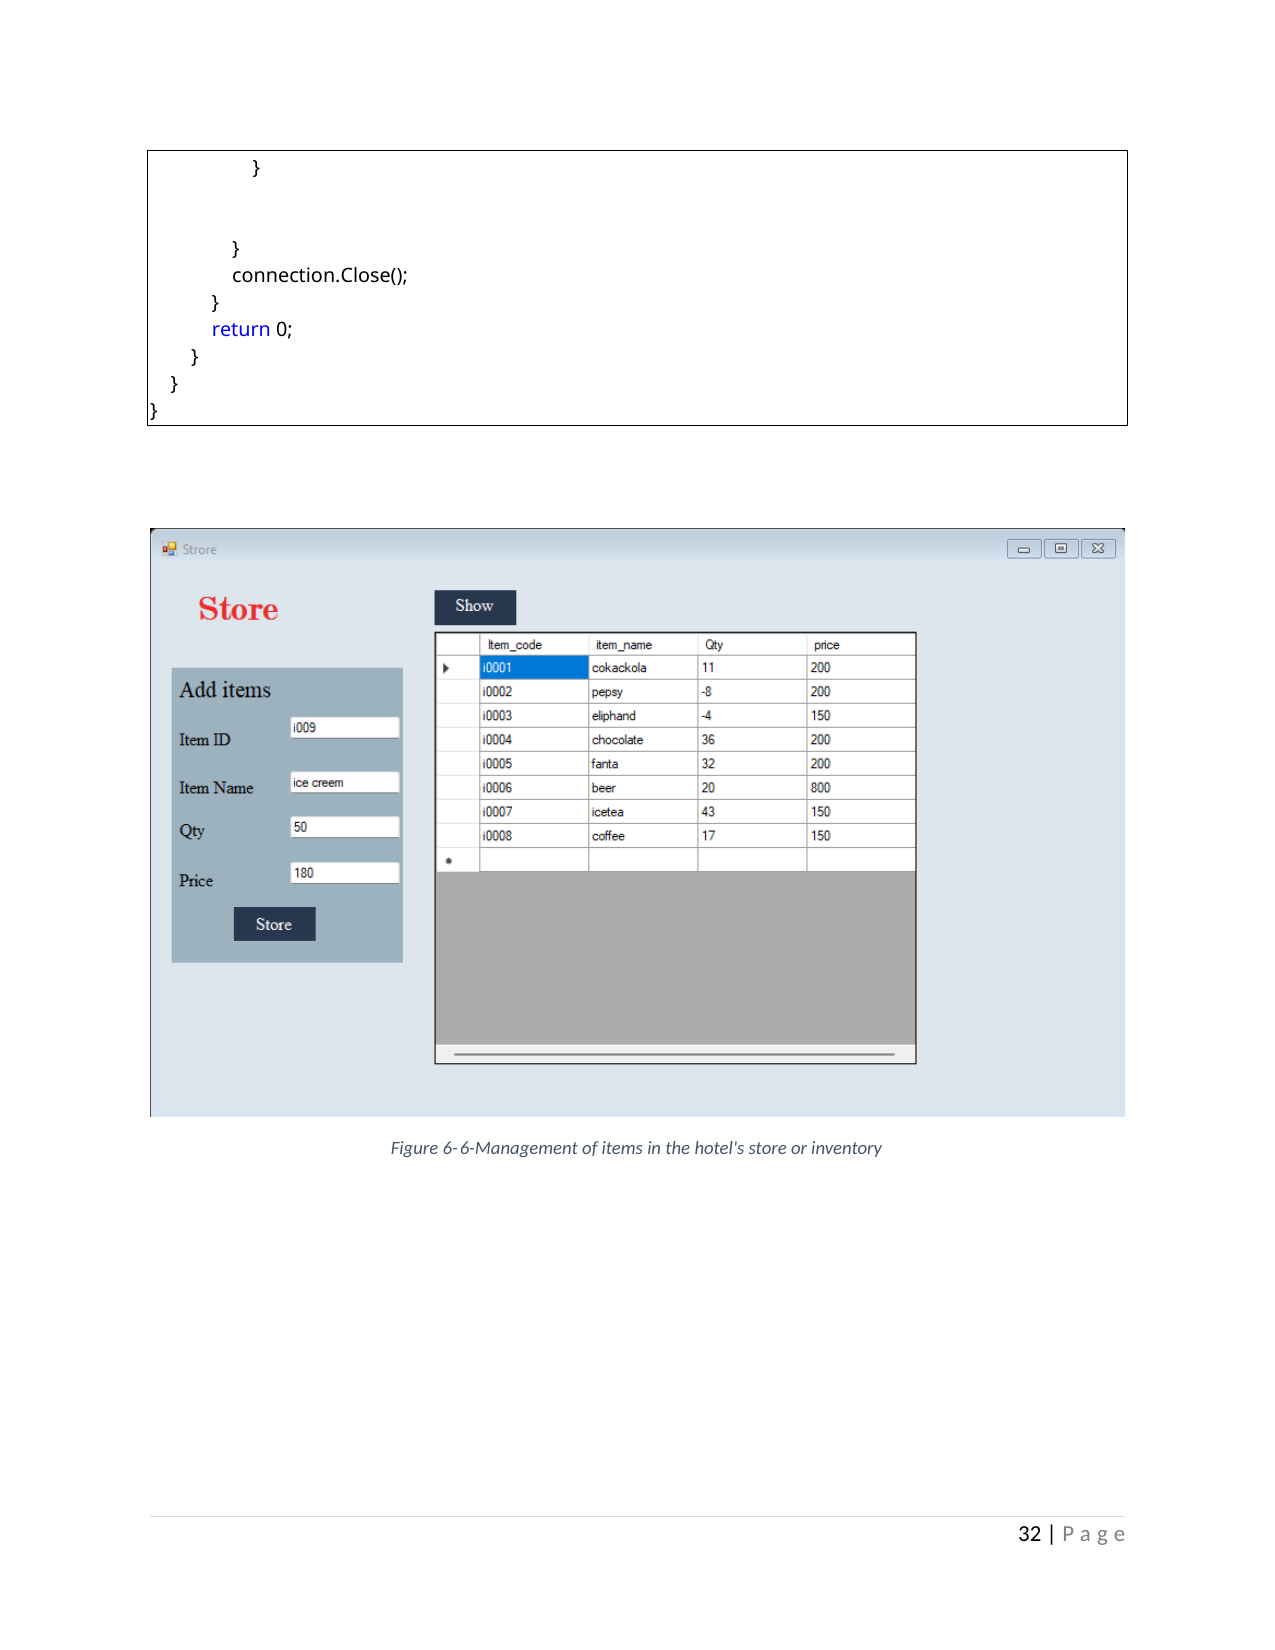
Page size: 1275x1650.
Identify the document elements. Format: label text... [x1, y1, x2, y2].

text return 0; [150, 315, 1125, 342]
text } [150, 369, 1125, 393]
text connection.Close(); [150, 261, 1125, 288]
text } [148, 151, 1127, 180]
text } [150, 288, 1125, 315]
text } [148, 393, 1127, 425]
text } [150, 234, 1125, 261]
text } [150, 342, 1125, 369]
